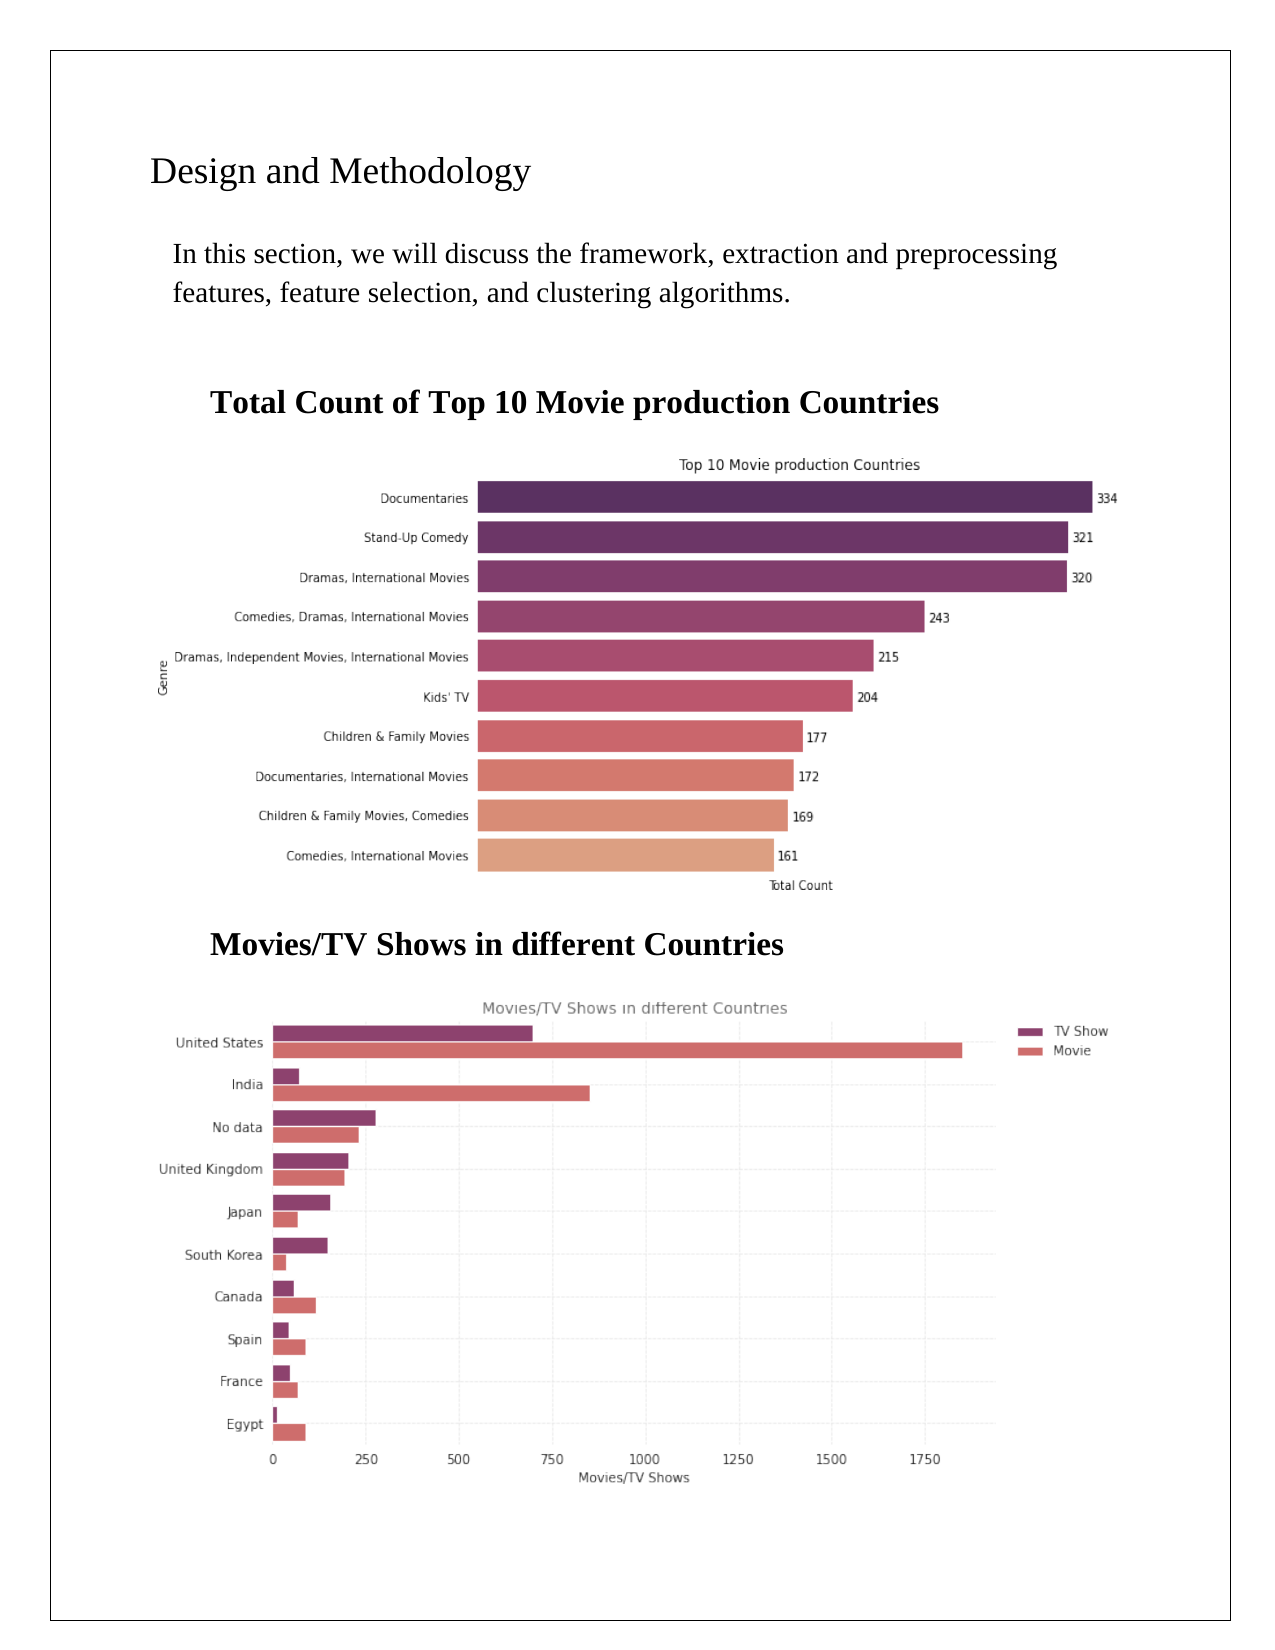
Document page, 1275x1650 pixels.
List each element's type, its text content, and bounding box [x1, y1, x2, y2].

picture [158, 458, 1118, 890]
picture [159, 1002, 1109, 1484]
subtitle Design and Methodology [150, 149, 1230, 192]
text In this section, we will discuss the framework, extraction and preprocessing features, feature selection, and clustering algorithms. [172, 236, 1090, 309]
subtitle Total Count of Top 10 Movie production Countries [210, 382, 1230, 421]
text Movies/TV Shows in different Countries [210, 925, 1230, 963]
